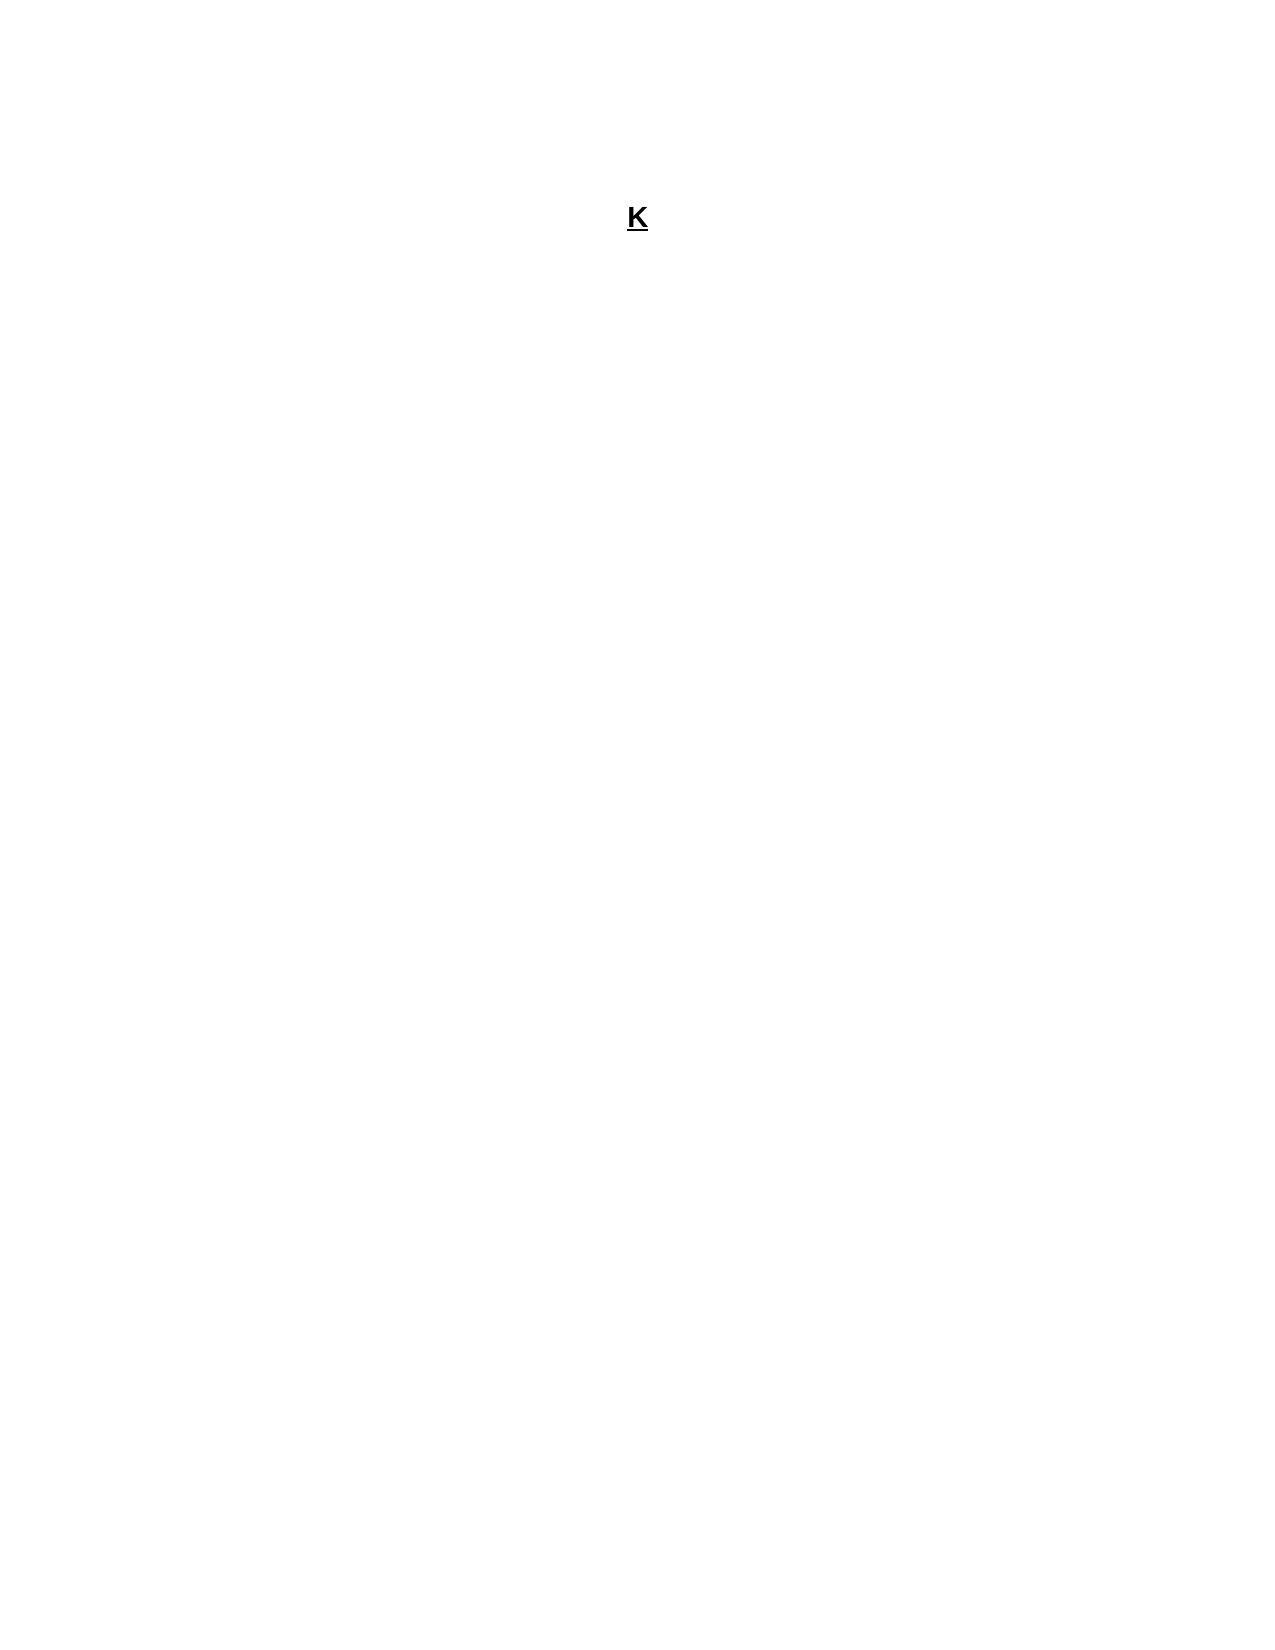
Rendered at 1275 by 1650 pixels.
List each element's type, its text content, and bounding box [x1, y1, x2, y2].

subtitle K [150, 200, 1125, 233]
